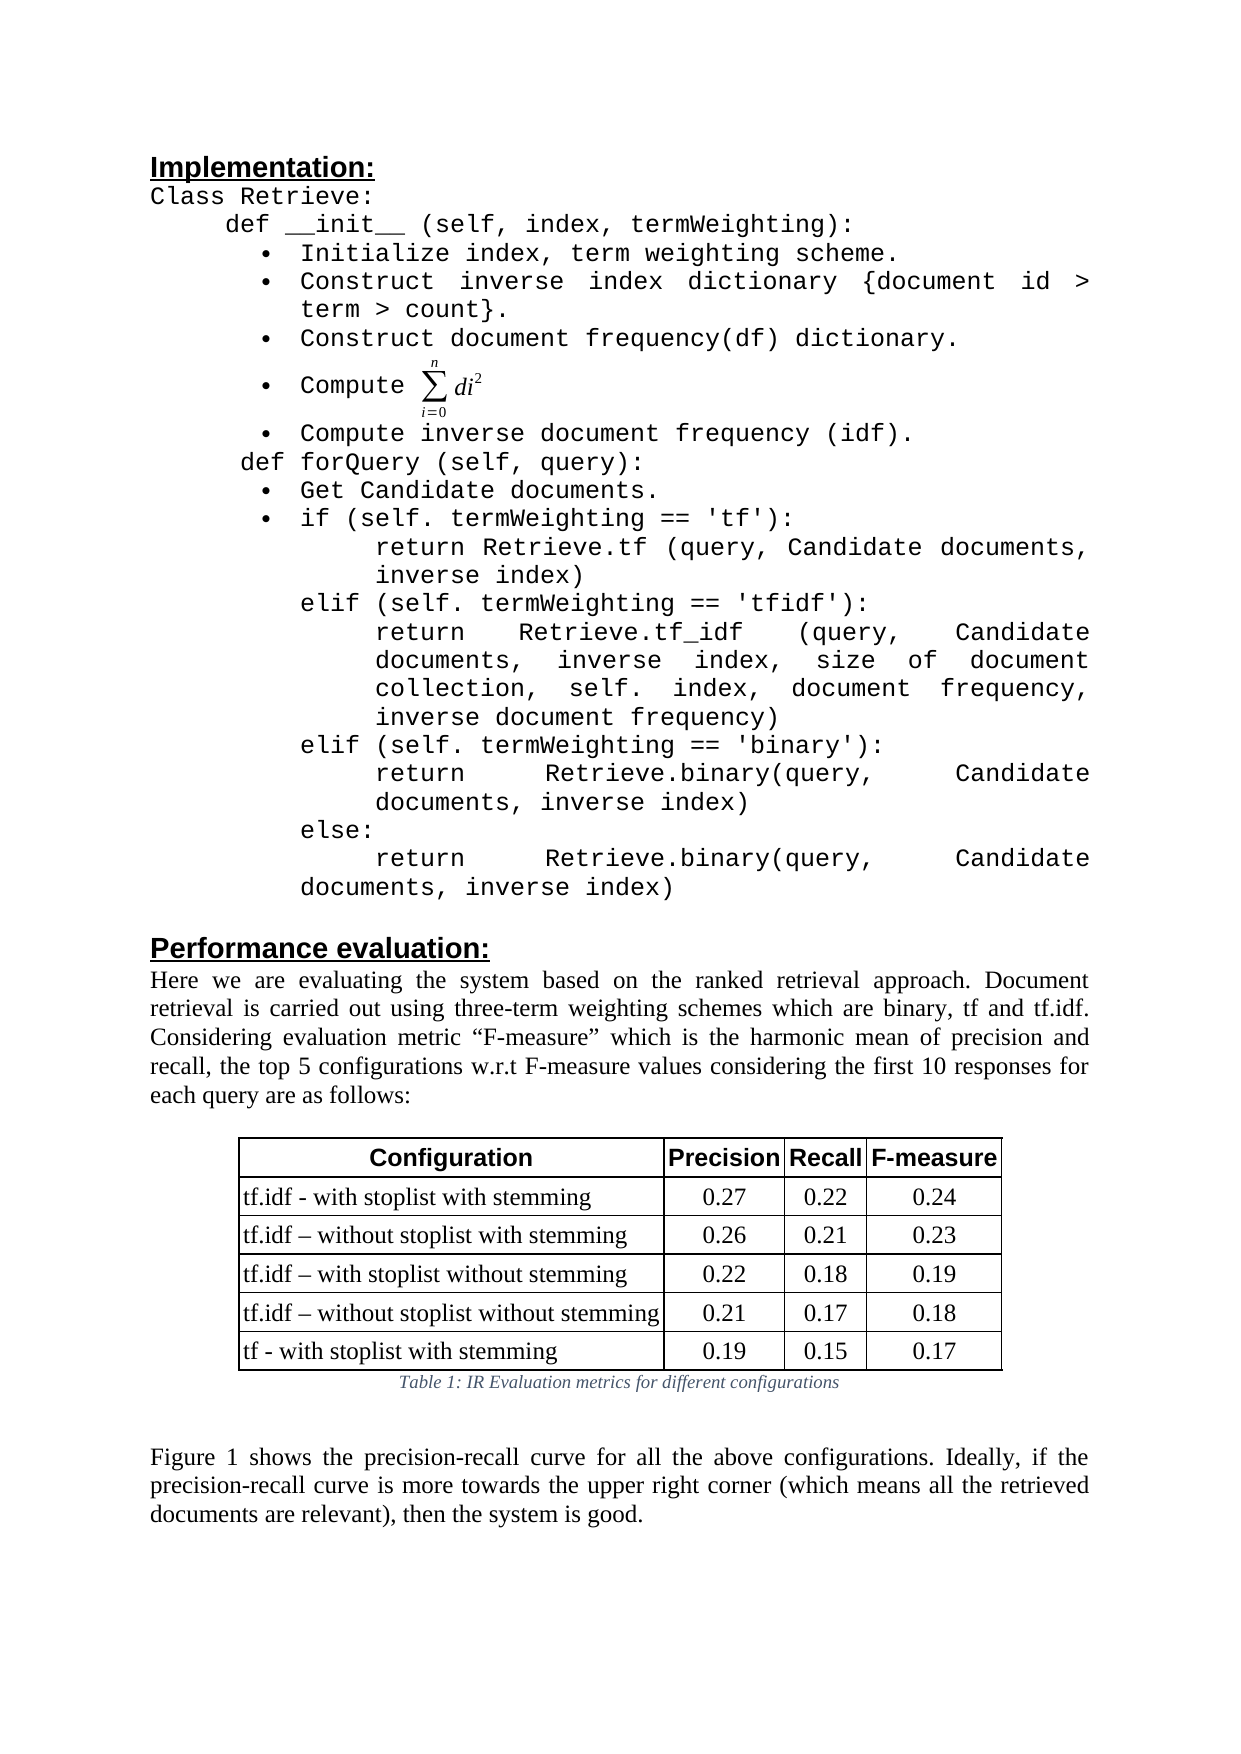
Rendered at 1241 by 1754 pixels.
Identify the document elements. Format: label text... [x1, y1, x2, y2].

table_cell 0.17 [867, 1332, 1001, 1369]
table_cell tf - with stoplist with stemming [240, 1332, 663, 1369]
table_cell tf.idf – without stoplist without stemming [240, 1293, 663, 1331]
list Compute [262, 353, 1090, 421]
table_cell 0.15 [785, 1332, 866, 1369]
text def forQuery (self, query): [150, 449, 1090, 477]
table_cell tf.idf - with stoplist with stemming [240, 1178, 663, 1214]
table_cell 0.18 [785, 1255, 866, 1292]
table_header Precision [665, 1139, 784, 1176]
table_cell 0.27 [665, 1178, 784, 1214]
list Get Candidate documents. [262, 477, 1090, 506]
table_cell 0.18 [867, 1293, 1001, 1331]
table_cell 0.22 [665, 1255, 784, 1292]
table_cell 0.26 [665, 1216, 784, 1253]
text Figure 1 shows the precision-recall curve for all the above configurations. Ideally, if the precision-recall curve is more towards the upper right corner (which means all the retrieved documents are relevant), then the system is good. [150, 1442, 1090, 1528]
table_cell 0.17 [785, 1293, 866, 1331]
text return Retrieve.tf_idf (query, Candidate documents, inverse index, size of document collection, self. index, document frequency, inverse document frequency) [375, 619, 1090, 732]
table_header Recall [785, 1139, 866, 1176]
table_cell 0.21 [665, 1293, 784, 1331]
text elif (self. termWeighting == 'binary'): [300, 732, 1090, 761]
table_header F-measure [867, 1139, 1001, 1176]
list Construct document frequency(df) dictionary. [262, 325, 1090, 353]
table_cell tf.idf – without stoplist with stemming [240, 1216, 663, 1253]
table_cell 0.23 [867, 1216, 1001, 1253]
text Here we are evaluating the system based on the ranked retrieval approach. Document retrieval is carried out using three-term weighting schemes which are binary, tf and tf.idf. Considering evaluation metric “F-measure” which is the harmonic mean of precision and recall, the top 5 configurations w.r.t F-measure values considering the first 10 responses for each query are as follows: [150, 965, 1090, 1108]
list Construct inverse index dictionary {document id > term > count}. [262, 268, 1090, 325]
list if (self. termWeighting == 'tf'): [262, 506, 1090, 534]
text elif (self. termWeighting == 'tfidf'): [300, 591, 1090, 619]
text Performance evaluation: [150, 931, 1090, 965]
table_cell 0.21 [785, 1216, 866, 1253]
list Initialize index, term weighting scheme. [262, 240, 1090, 268]
list Compute inverse document frequency (idf). [262, 421, 1090, 449]
text return Retrieve.binary(query, Candidate documents, inverse index) [375, 761, 1090, 817]
text def __init__ (self, index, termWeighting): [150, 212, 1090, 240]
table_cell tf.idf – with stoplist without stemming [240, 1255, 663, 1292]
table_header Configuration [240, 1139, 663, 1176]
table_cell 0.19 [867, 1255, 1001, 1292]
text return Retrieve.tf (query, Candidate documents, inverse index) [375, 534, 1090, 591]
text Class Retrieve: [150, 183, 1090, 212]
text else: [300, 817, 1090, 846]
text Implementation: [150, 150, 1090, 183]
table_cell 0.19 [665, 1332, 784, 1369]
text return Retrieve.binary(query, Candidate documents, inverse index) [300, 846, 1090, 902]
table_cell 0.24 [867, 1178, 1001, 1214]
table_cell 0.22 [785, 1178, 866, 1214]
